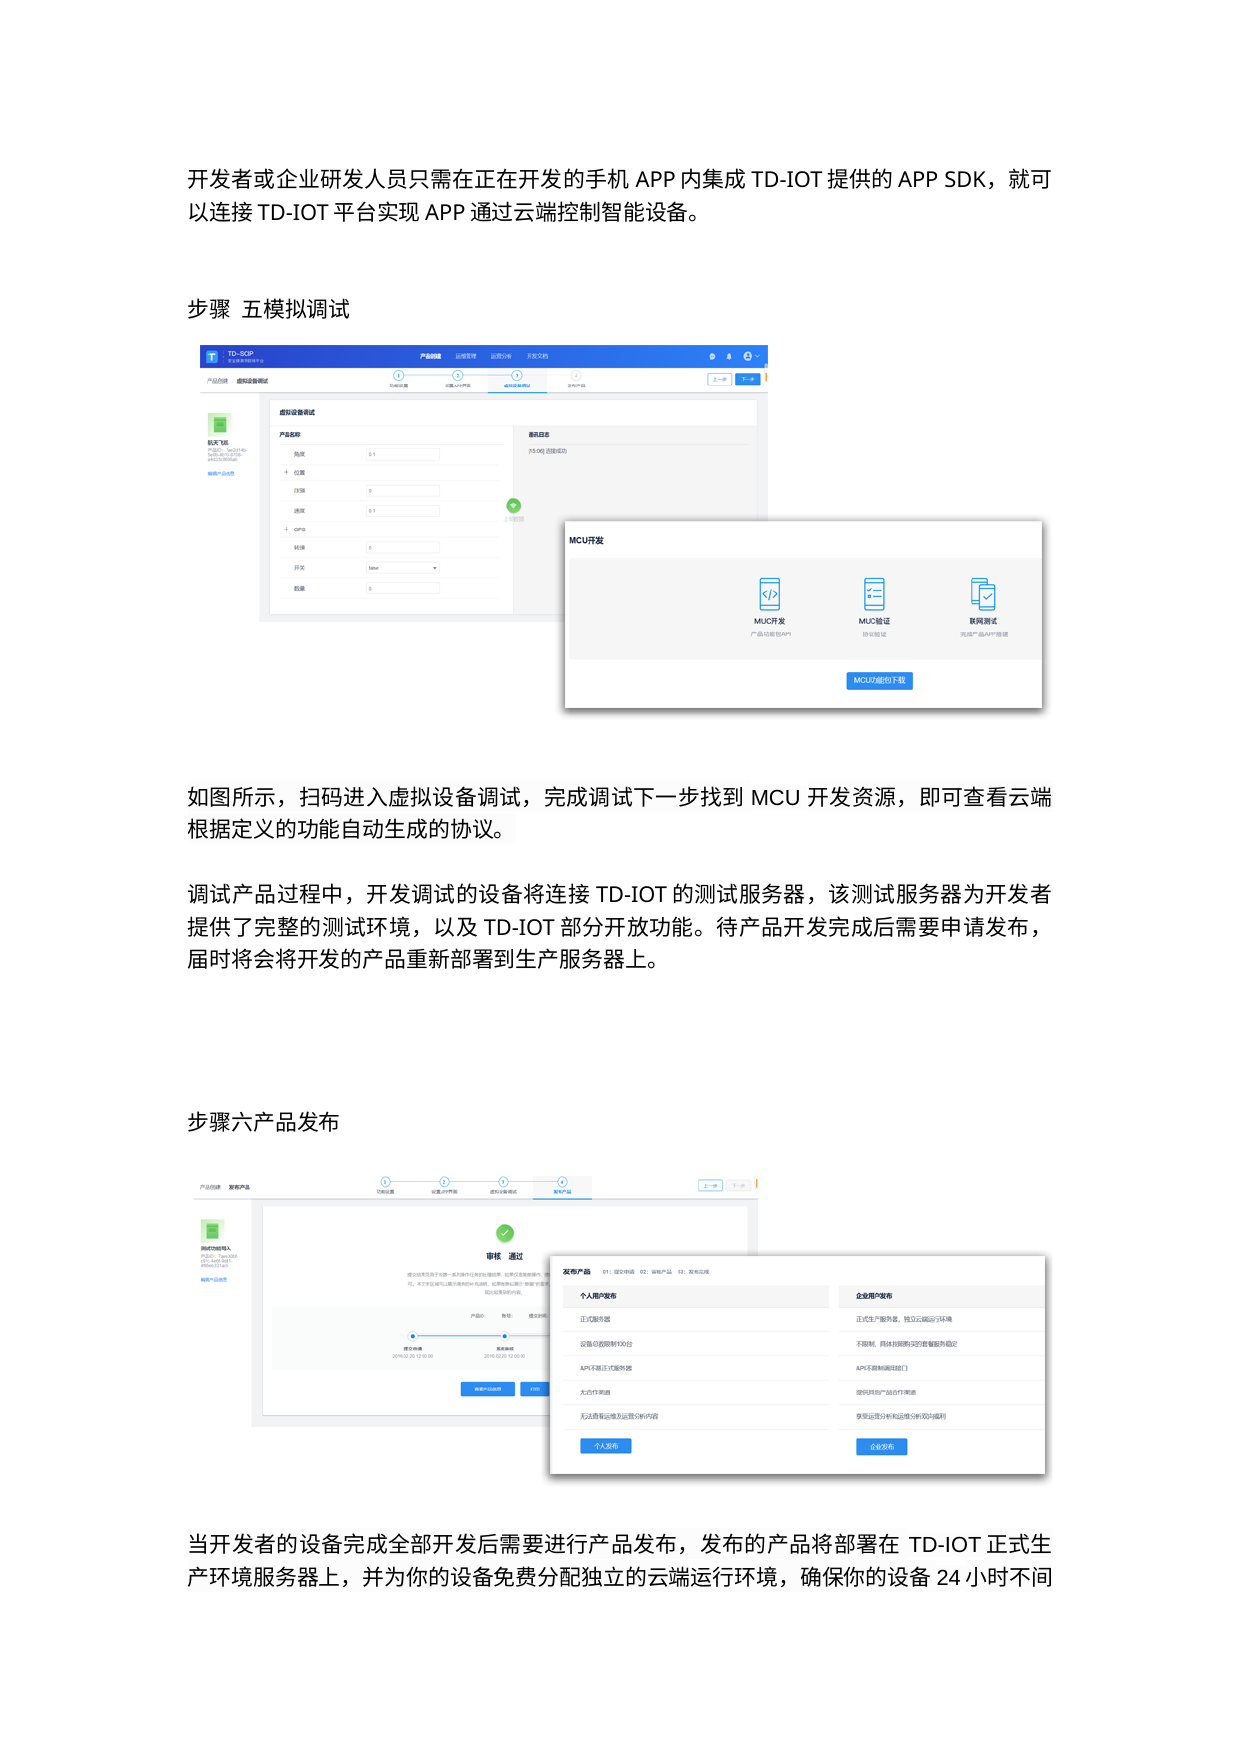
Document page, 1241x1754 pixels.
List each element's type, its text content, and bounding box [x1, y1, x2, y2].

text 调试产品过程中，开发调试的设备将连接TD-IOT的测试服务器，该测试服务器为开发者提供了完整的测试环境，以及TD-IOT部分开放功能。待产品开发完成后需要申请发布，届时将会将开发的产品重新部署到生产服务器上。 [187, 877, 1053, 974]
text 如图所示，扫码进入虚拟设备调试，完成调试下一步找到MCU 开发资源，即可查看云端根据定义的功能自动生成的协议。 [187, 779, 1053, 844]
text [187, 1527, 1053, 1592]
text 步骤六产品发布 [187, 1104, 1053, 1137]
text 步骤 五模拟调试 [187, 292, 1053, 324]
picture [187, 1169, 1053, 1491]
text 开发者或企业研发人员只需在正在开发的手机APP内集成TD-IOT提供的APP SDK，就可以连接TD-IOT平台实现APP通过云端控制智能设备。 [187, 162, 1053, 227]
picture [187, 324, 1053, 776]
